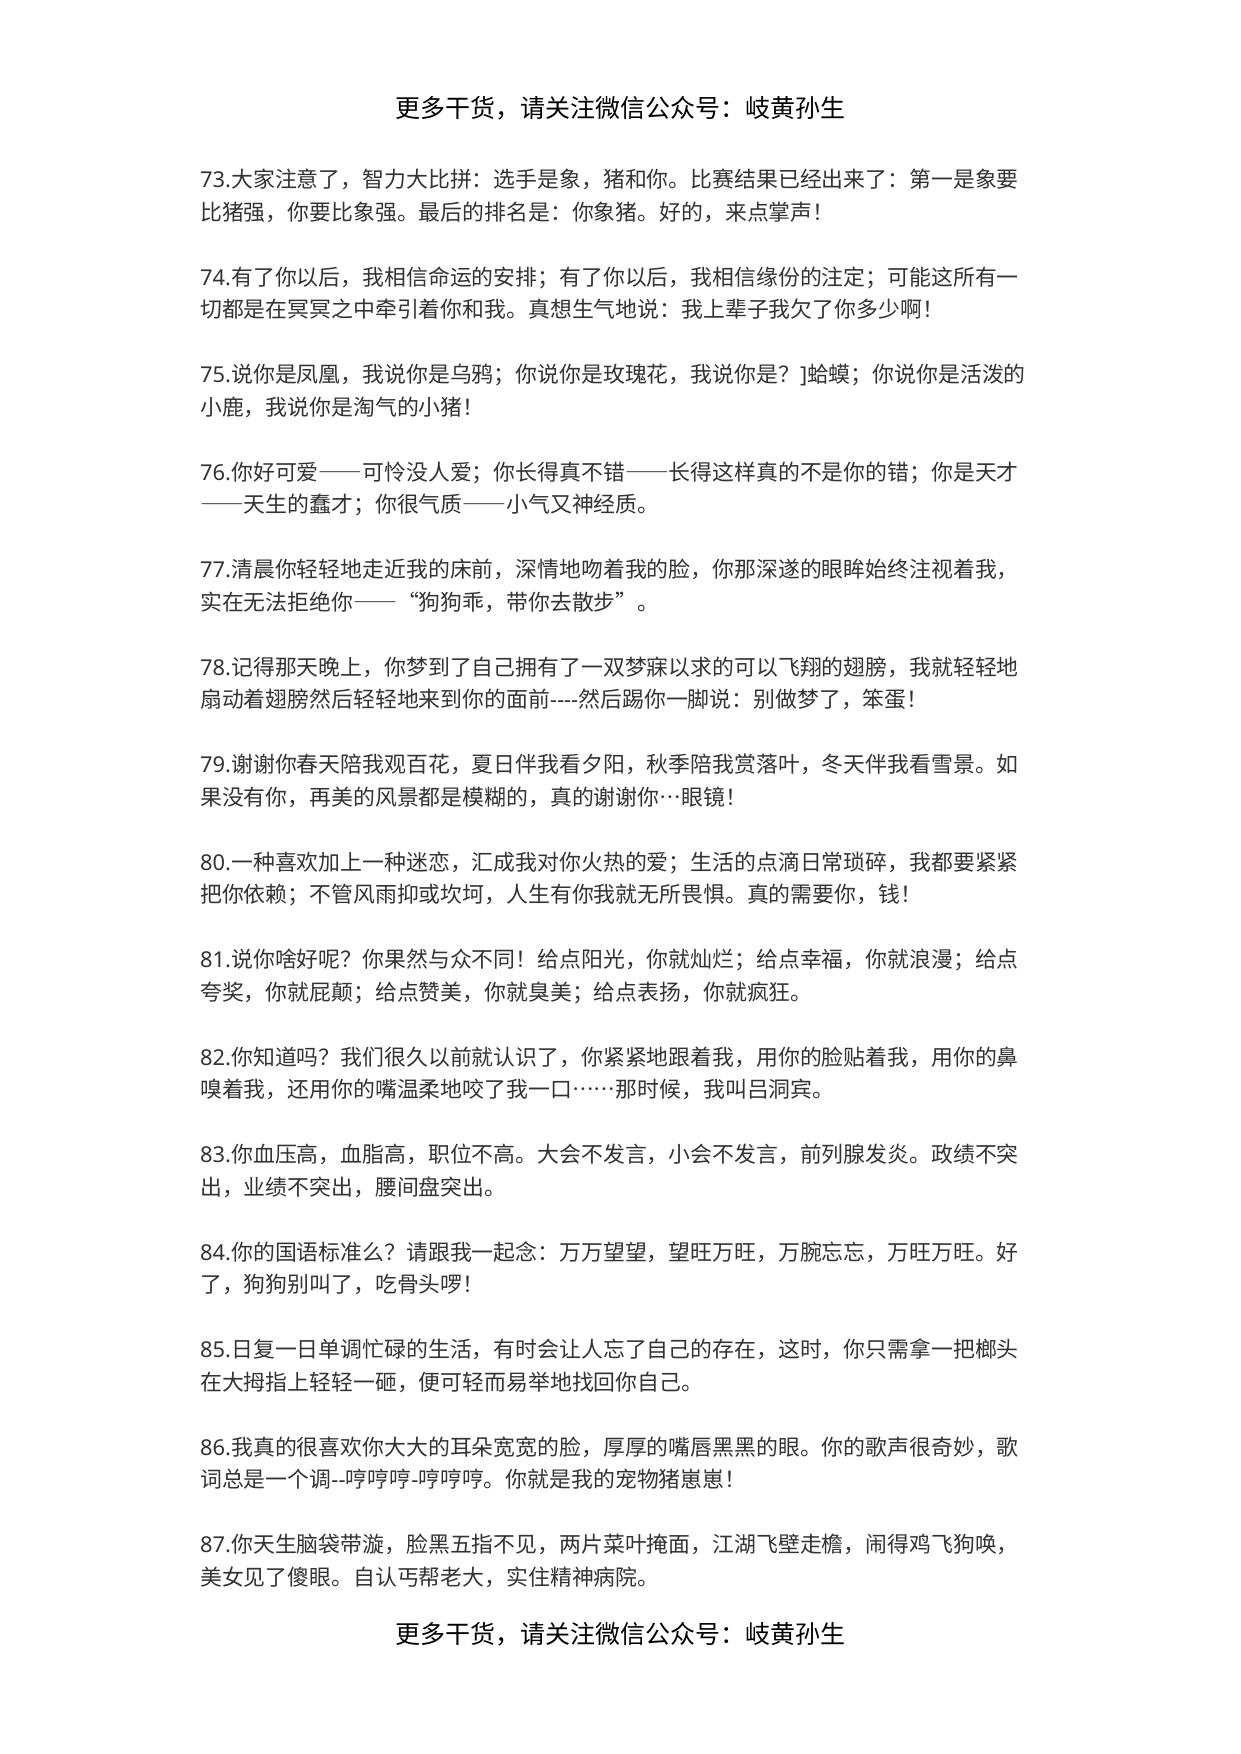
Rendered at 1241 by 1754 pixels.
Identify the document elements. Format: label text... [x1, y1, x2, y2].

text 76.你好可爱——可怜没人爱；你长得真不错——长得这样真的不是你的错；你是天才——天生的蠢才；你很气质——小气又神经质。 [200, 454, 1040, 519]
text 82.你知道吗？我们很久以前就认识了，你紧紧地跟着我，用你的脸贴着我，用你的鼻嗅着我，还用你的嘴温柔地咬了我一口……那时候，我叫吕洞宾。 [200, 1039, 1040, 1104]
text 84.你的国语标准么？请跟我一起念：万万望望，望旺万旺，万腕忘忘，万旺万旺。好了，狗狗别叫了，吃骨头啰！ [200, 1234, 1040, 1299]
text 77.清晨你轻轻地走近我的床前，深情地吻着我的脸，你那深遂的眼眸始终注视着我，实在无法拒绝你——“狗狗乖，带你去散步”。 [200, 552, 1040, 617]
text 75.说你是凤凰，我说你是乌鸦；你说你是玫瑰花，我说你是？]蛤蟆；你说你是活泼的小鹿，我说你是淘气的小猪！ [200, 357, 1040, 422]
text 78.记得那天晚上，你梦到了自己拥有了一双梦寐以求的可以飞翔的翅膀，我就轻轻地扇动着翅膀然后轻轻地来到你的面前----然后踢你一脚说：别做梦了，笨蛋！ [200, 649, 1040, 714]
text 83.你血压高，血脂高，职位不高。大会不发言，小会不发言，前列腺发炎。政绩不突出，业绩不突出，腰间盘突出。 [200, 1137, 1040, 1202]
text 80.一种喜欢加上一种迷恋，汇成我对你火热的爱；生活的点滴日常琐碎，我都要紧紧把你依赖；不管风雨抑或坎坷，人生有你我就无所畏惧。真的需要你，钱！ [200, 844, 1040, 909]
text 87.你天生脑袋带漩，脸黑五指不见，两片菜叶掩面，江湖飞壁走檐，闹得鸡飞狗唤，美女见了傻眼。自认丐帮老大，实住精神病院。 [200, 1527, 1040, 1592]
text 85.日复一日单调忙碌的生活，有时会让人忘了自己的存在，这时，你只需拿一把榔头在大拇指上轻轻一砸，便可轻而易举地找回你自己。 [200, 1332, 1040, 1397]
text 73.大家注意了，智力大比拼：选手是象，猪和你。比赛结果已经出来了：第一是象要比猪强，你要比象强。最后的排名是：你象猪。好的，来点掌声！ [200, 162, 1040, 227]
text 86.我真的很喜欢你大大的耳朵宽宽的脸，厚厚的嘴唇黑黑的眼。你的歌声很奇妙，歌词总是一个调--哼哼哼-哼哼哼。你就是我的宠物猪崽崽！ [200, 1429, 1040, 1494]
text 79.谢谢你春天陪我观百花，夏日伴我看夕阳，秋季陪我赏落叶，冬天伴我看雪景。如果没有你，再美的风景都是模糊的，真的谢谢你…眼镜！ [200, 747, 1040, 812]
text 81.说你啥好呢？你果然与众不同！给点阳光，你就灿烂；给点幸福，你就浪漫；给点夸奖，你就屁颠；给点赞美，你就臭美；给点表扬，你就疯狂。 [200, 942, 1040, 1007]
text 74.有了你以后，我相信命运的安排；有了你以后，我相信缘份的注定；可能这所有一切都是在冥冥之中牵引着你和我。真想生气地说：我上辈子我欠了你多少啊！ [200, 259, 1040, 324]
